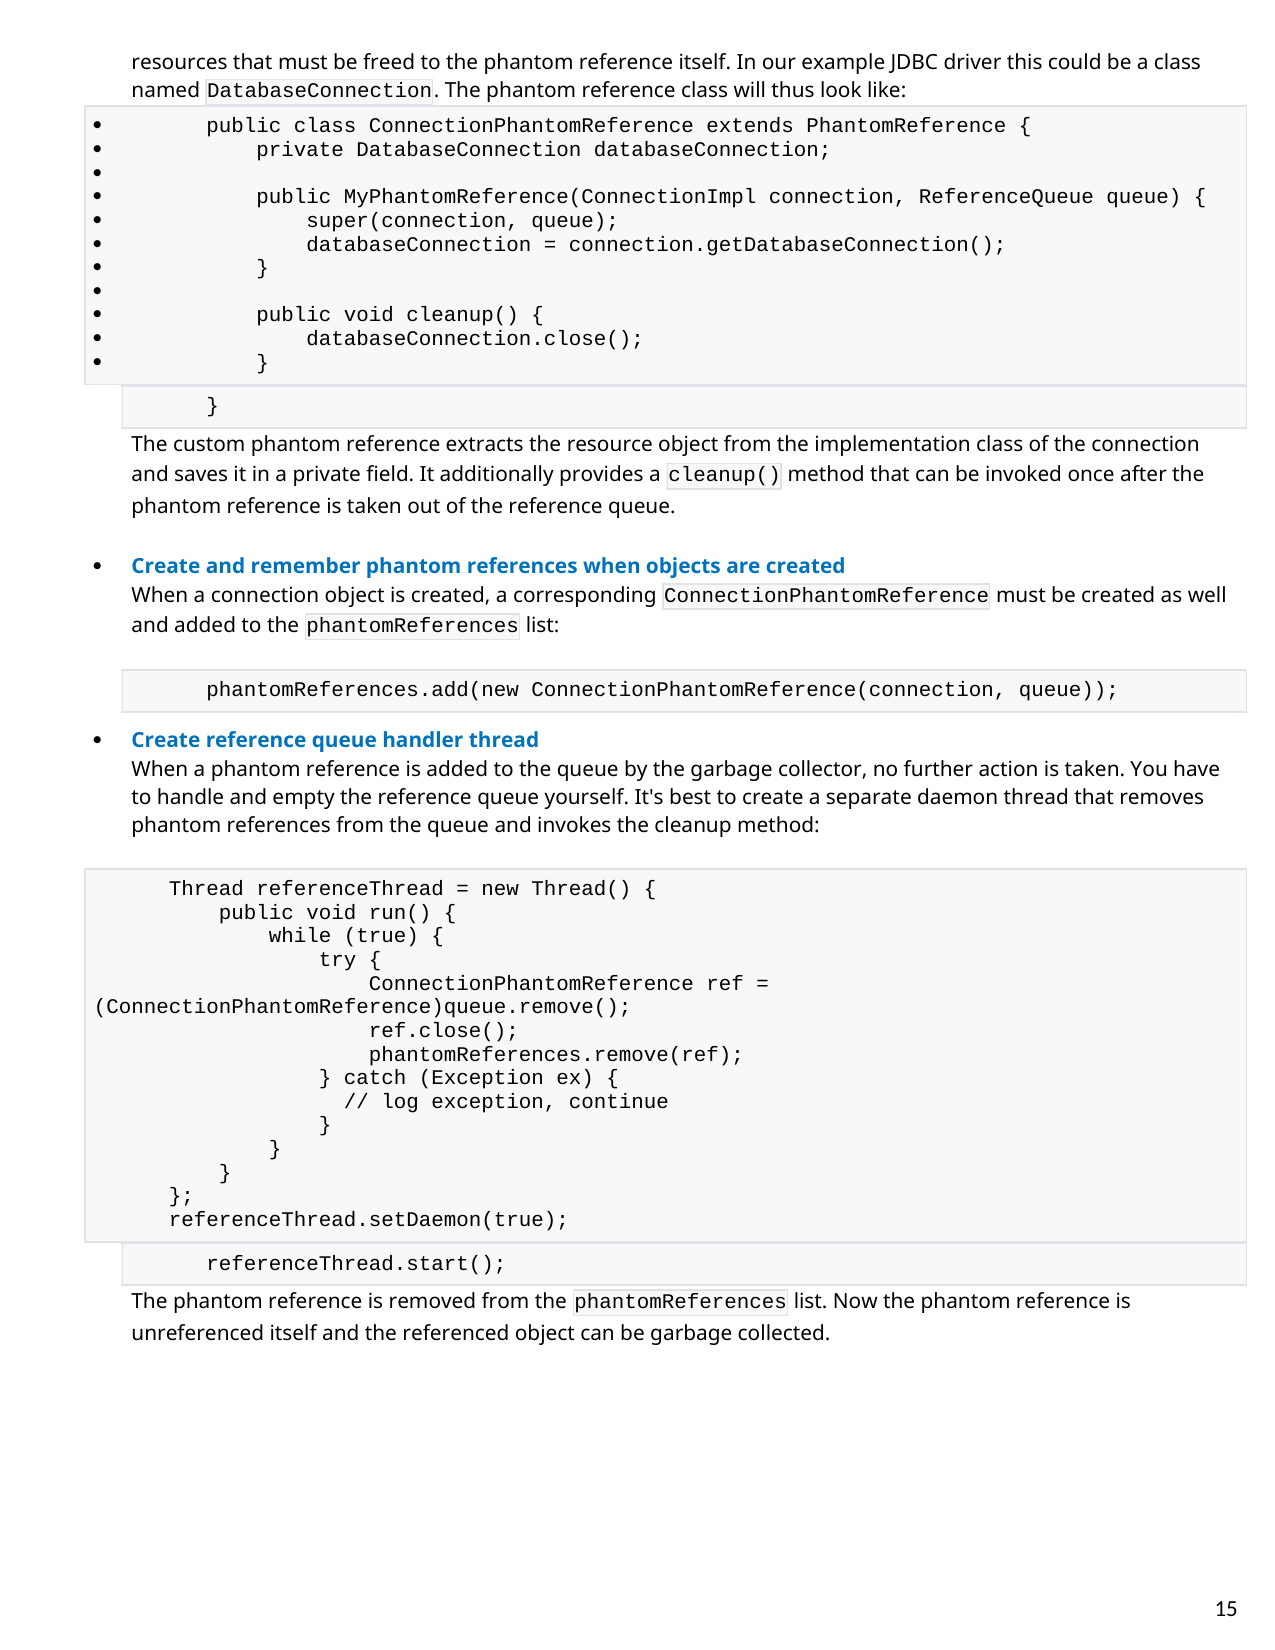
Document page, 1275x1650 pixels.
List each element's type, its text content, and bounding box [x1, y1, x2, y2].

text Thread referenceThread = new Thread() { [86, 870, 1246, 892]
list } [86, 247, 1246, 271]
text } [86, 1128, 1246, 1152]
text // log exception, continue [86, 1081, 1246, 1104]
text } [86, 1152, 1246, 1176]
list private DatabaseConnection databaseConnection; [86, 129, 1246, 153]
text referenceThread.setDaemon(true); [86, 1199, 1246, 1241]
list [94, 47, 1237, 105]
list } [86, 342, 1246, 384]
text phantomReferences.add(new ConnectionPhantomReference(connection, queue)); [123, 671, 1246, 711]
text } [86, 1104, 1246, 1128]
list super(connection, queue); [86, 200, 1246, 224]
list public void cleanup() { [86, 294, 1246, 318]
list Create reference queue handler thread When a phantom reference is added to the queue by the garbage collector, no further action is taken. You have to handle and empty the reference queue yourself. It's best to create a separate daemon thread that removes phantom references from the queue and invokes the cleanup method: [94, 725, 1237, 839]
text ref.close(); [86, 1010, 1246, 1034]
list databaseConnection.close(); [86, 318, 1246, 342]
text The phantom reference is removed from the phantomReferences list. Now the phantom reference is unreferenced itself and the referenced object can be garbage collected. [131, 1286, 1237, 1347]
list Create and remember phantom references when objects are created When a connection object is created, a corresponding ConnectionPhantomReference must be created as well and added to the phantomReferences list: [94, 551, 1237, 640]
list databaseConnection = connection.getDatabaseConnection(); [86, 224, 1246, 247]
text while (true) { [86, 915, 1246, 939]
text The custom phantom reference extracts the resource object from the implementation class of the connection and saves it in a private field. It additionally provides a cleanup() method that can be invoked once after the phantom reference is taken out of the reference queue. [131, 429, 1237, 520]
text try { [86, 939, 1246, 963]
list public MyPhantomReference(ConnectionImpl connection, ReferenceQueue queue) { [86, 176, 1246, 200]
text referenceThread.start(); [123, 1244, 1246, 1284]
list public class ConnectionPhantomReference extends PhantomReference { [86, 107, 1246, 129]
text }; [86, 1176, 1246, 1199]
text phantomReferences.remove(ref); [86, 1034, 1246, 1057]
text ConnectionPhantomReference ref = (ConnectionPhantomReference)queue.remove(); [86, 963, 1246, 1010]
text } catch (Exception ex) { [86, 1057, 1246, 1081]
text public void run() { [86, 892, 1246, 915]
text } [123, 387, 1246, 427]
